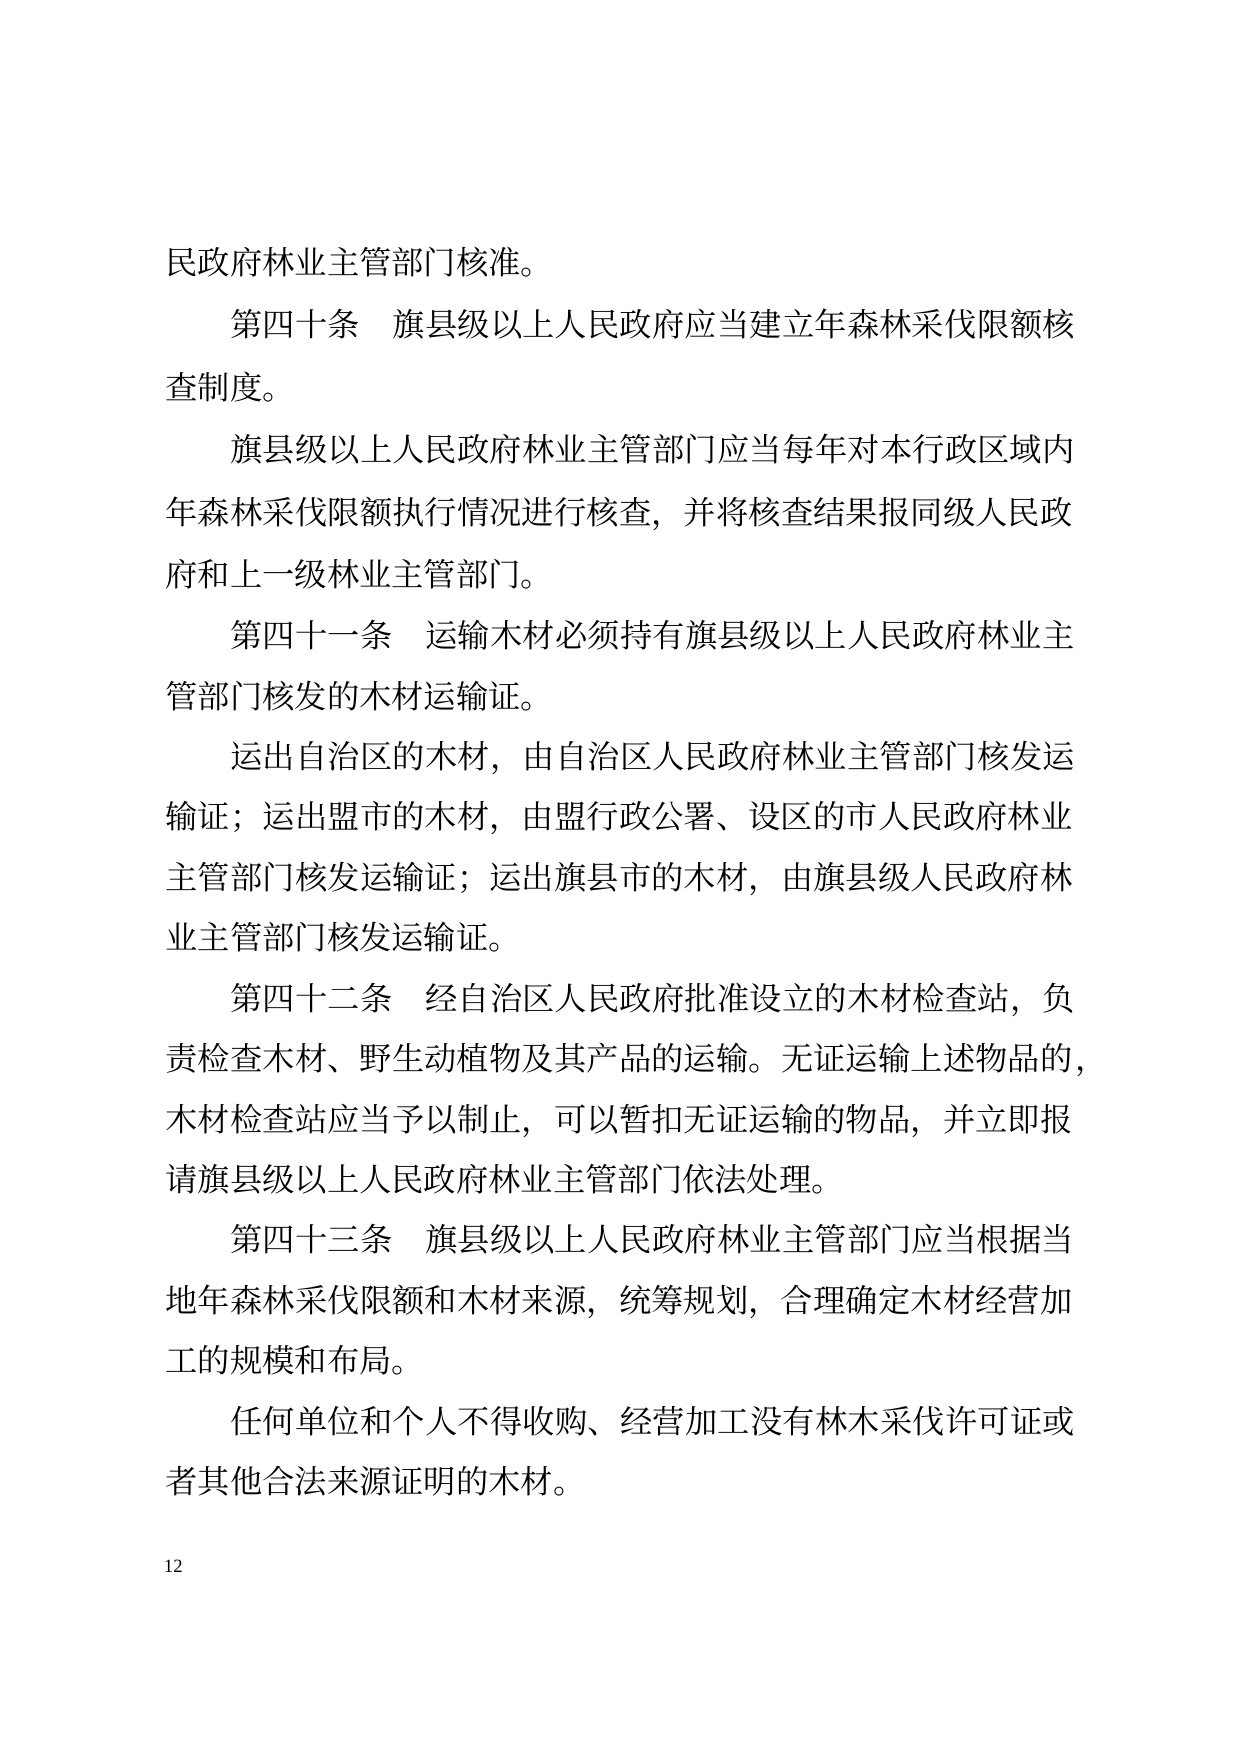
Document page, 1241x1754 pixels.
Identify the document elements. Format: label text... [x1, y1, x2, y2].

text 第四十一条 运输木材必须持有旗县级以上人民政府林业主管部门核发的木材运输证。 [165, 599, 1075, 720]
text 旗县级以上人民政府林业主管部门应当每年对本行政区域内年森林采伐限额执行情况进行核查，并将核查结果报同级人民政府和上一级林业主管部门。 [165, 412, 1075, 599]
text 第四十二条 经自治区人民政府批准设立的木材检查站，负责检查木材、野生动植物及其产品的运输。无证运输上述物品的，木材检查站应当予以制止，可以暂扣无证运输的物品，并立即报请旗县级以上人民政府林业主管部门依法处理。 [165, 962, 1075, 1203]
text 第四十三条 旗县级以上人民政府林业主管部门应当根据当地年森林采伐限额和木材来源，统筹规划，合理确定木材经营加工的规模和布局。 [165, 1203, 1075, 1385]
text 任何单位和个人不得收购、经营加工没有林木采伐许可证或者其他合法来源证明的木材。 [165, 1385, 1075, 1506]
text 第四十条 旗县级以上人民政府应当建立年森林采伐限额核查制度。 [165, 287, 1075, 412]
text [165, 224, 1075, 287]
text 运出自治区的木材，由自治区人民政府林业主管部门核发运输证；运出盟市的木材，由盟行政公署、设区的市人民政府林业主管部门核发运输证；运出旗县市的木材，由旗县级人民政府林业主管部门核发运输证。 [165, 720, 1075, 962]
